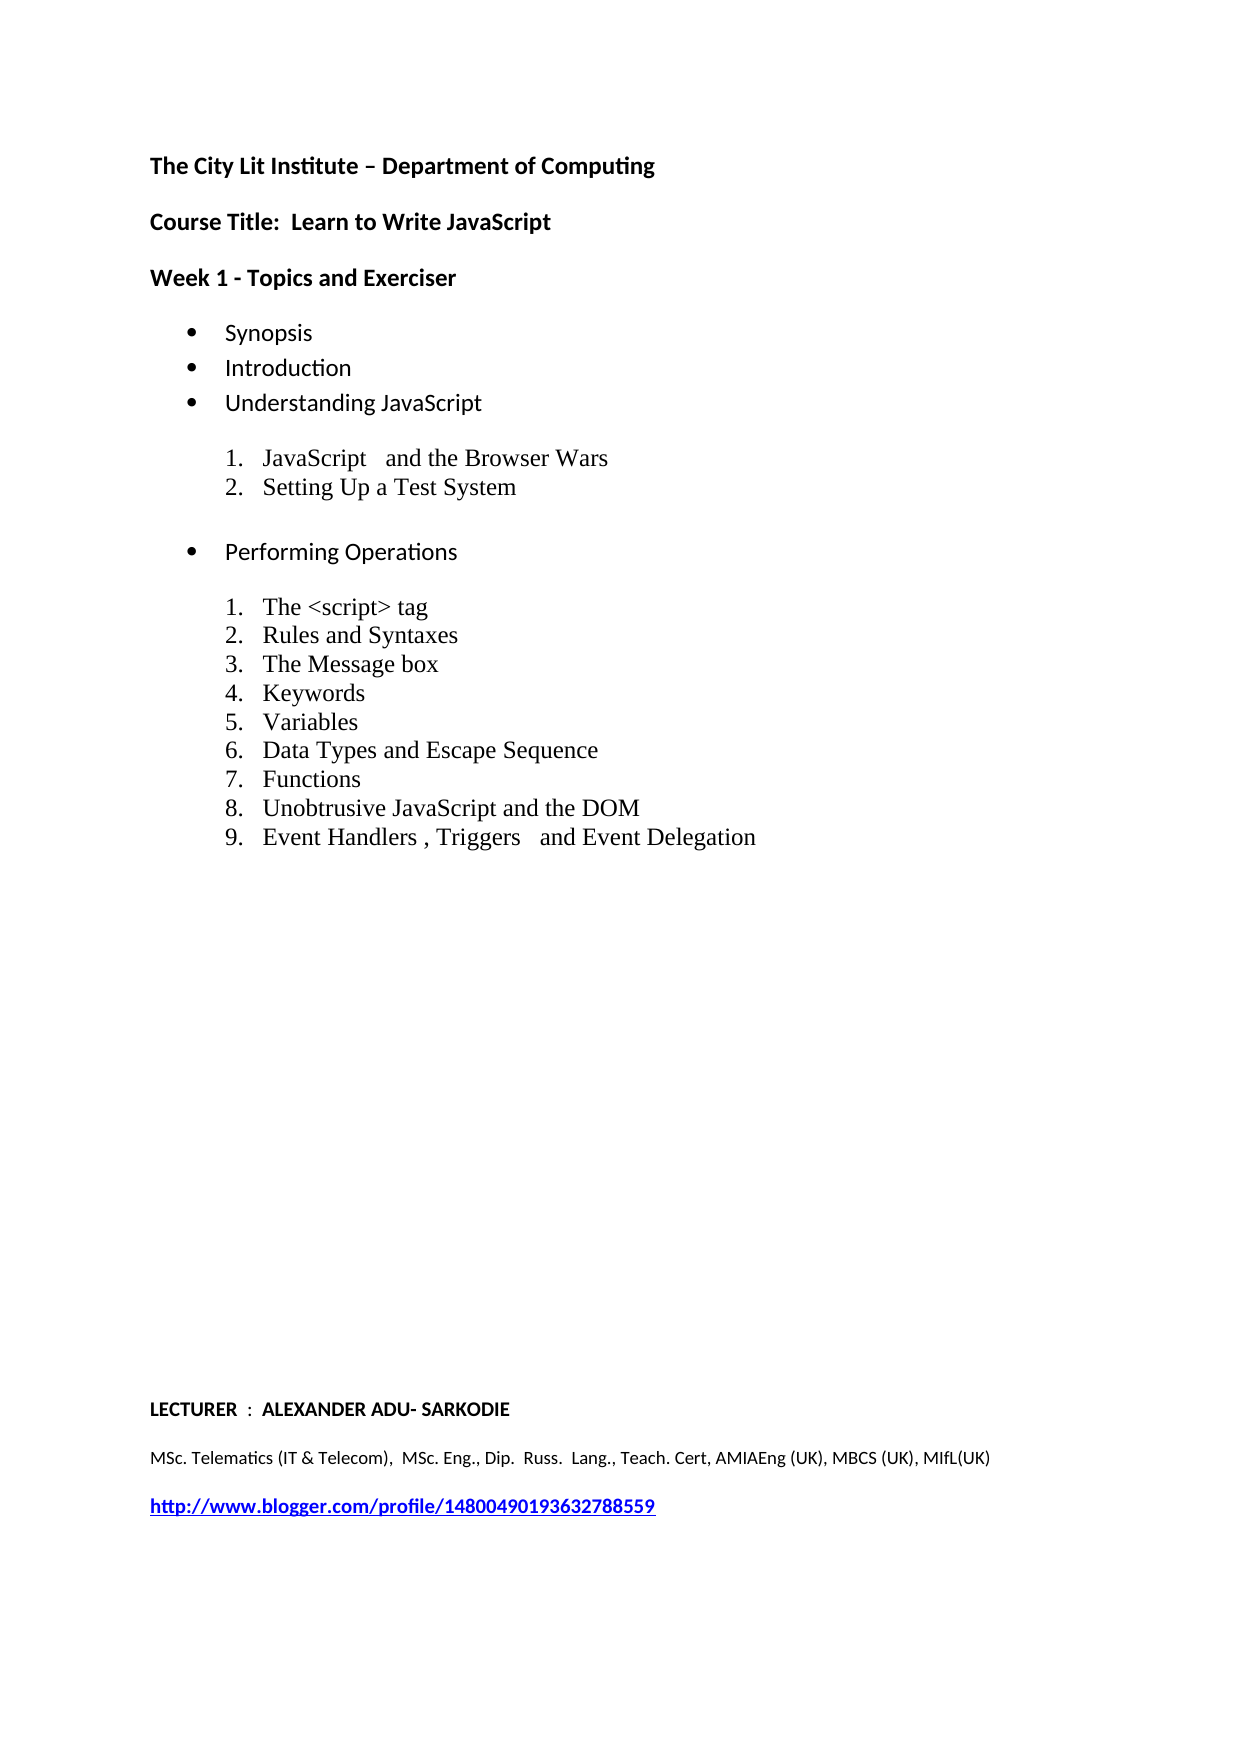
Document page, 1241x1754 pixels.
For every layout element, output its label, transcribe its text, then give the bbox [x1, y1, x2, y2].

list Data Types and Escape Sequence [225, 735, 1090, 764]
list Keywords [225, 678, 1090, 707]
text MSc. Telematics (IT & Telecom), MSc. , Dip. Russ. Lang., Teach. Cert, AMIAEng (UK), MBCS (UK), MIfL(UK) [150, 1446, 1090, 1469]
list Setting Up a Test System [225, 472, 1090, 501]
list The <script> tag [225, 592, 1090, 620]
list Synopsis [187, 317, 1090, 348]
list Variables [225, 707, 1090, 735]
text LECTURER : ALEXANDER ADU- SARKODIE [150, 1396, 1090, 1422]
list Understanding JavaScript [187, 387, 1090, 418]
list Performing Operations [187, 536, 1090, 566]
list Functions [225, 764, 1090, 793]
text http://www.blogger.com/profile/14800490193632788559 [150, 1493, 1090, 1519]
list JavaScript and the Browser Wars [225, 443, 1090, 472]
list Rules and Syntaxes [225, 620, 1090, 649]
text Course Title: Learn to Write JavaScript [150, 206, 1090, 236]
list Event Handlers , Triggers and Event Delegation [225, 822, 1090, 850]
list The Message box [225, 649, 1090, 678]
list Introduction [187, 352, 1090, 383]
list Unobtrusive JavaScript and the DOM [225, 793, 1090, 822]
text Week 1 - Topics and Exerciser [150, 262, 1090, 292]
text The City Lit Institute – Department of Computing [150, 150, 1090, 181]
